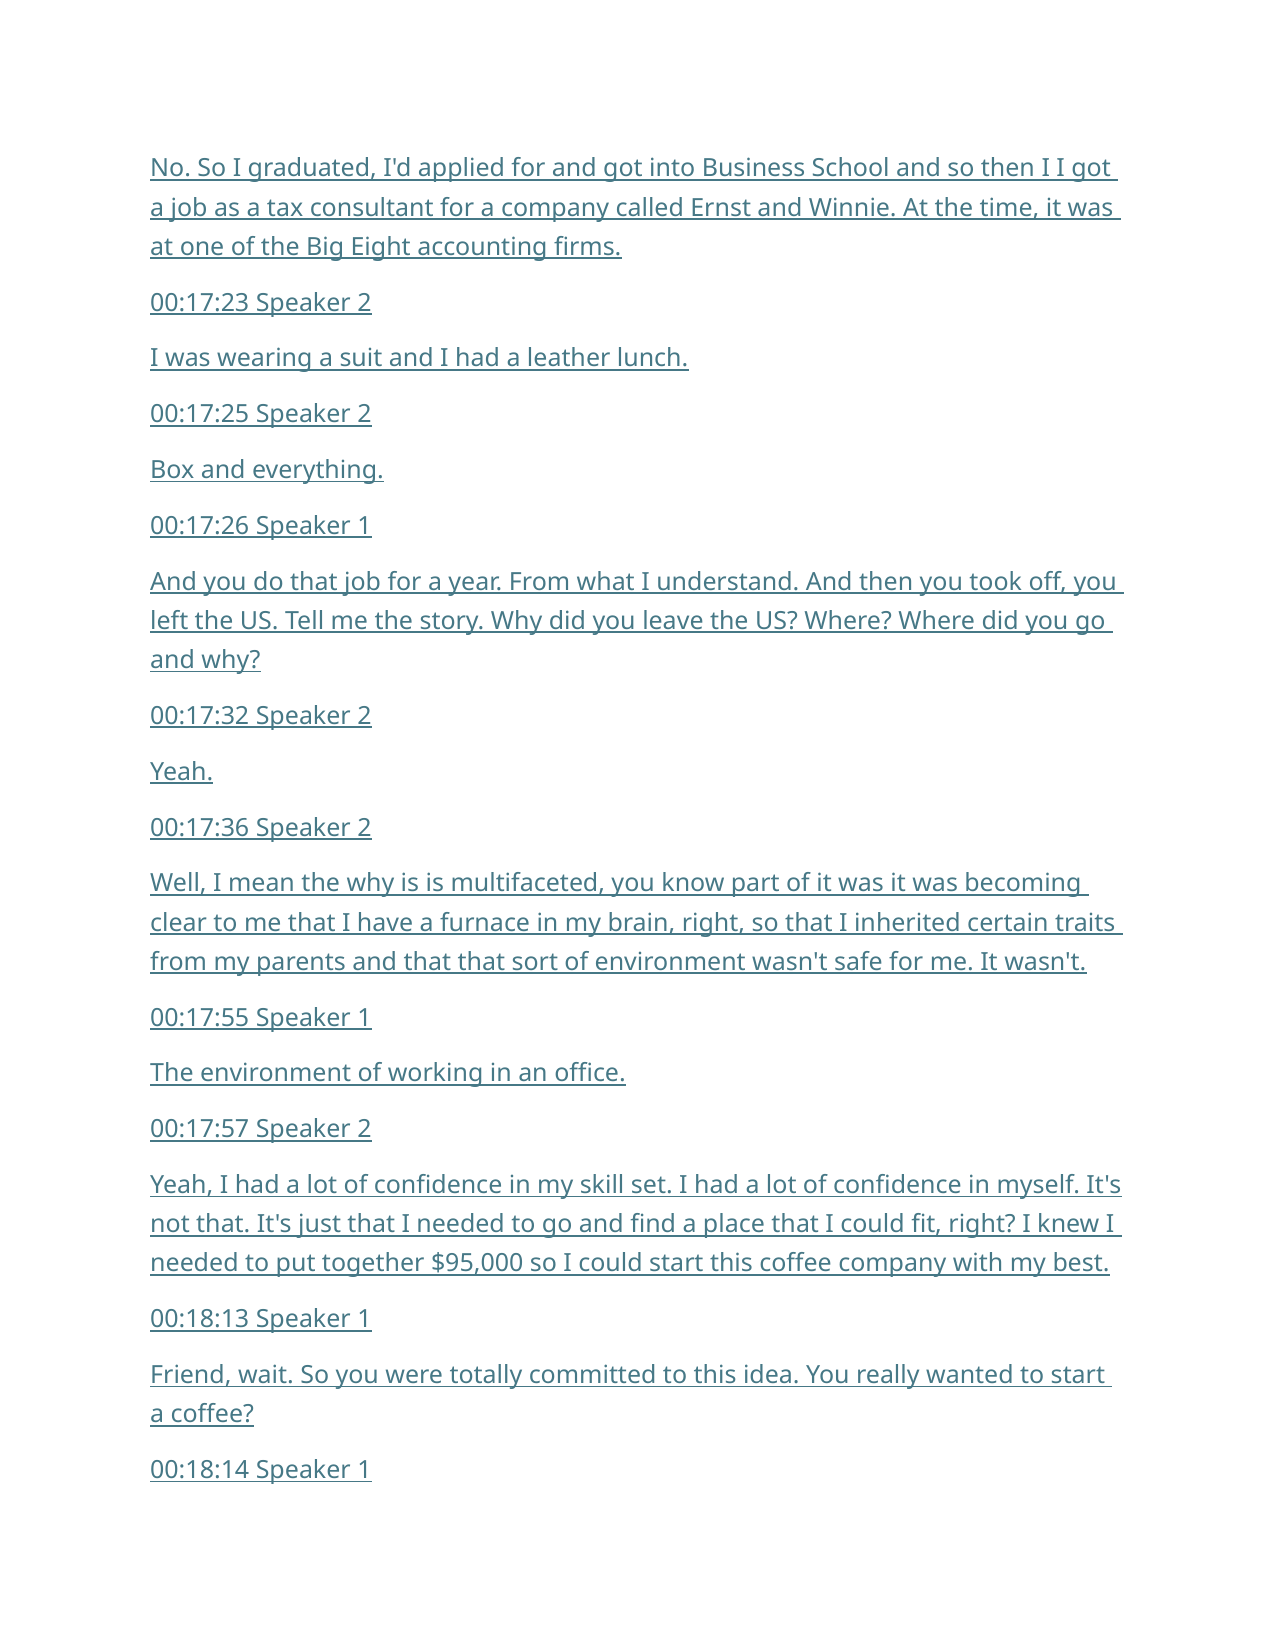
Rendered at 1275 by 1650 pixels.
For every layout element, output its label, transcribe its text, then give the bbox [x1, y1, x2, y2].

text The environment of working in an office. [150, 1055, 1125, 1089]
text 00:17:23 Speaker 2 [150, 284, 1125, 318]
text 00:17:26 Speaker 1 [150, 507, 1125, 542]
text And you do that job for a year. From what I understand. And then you took off, you left the US. Tell me the story. Why did you leave the US? Where? Where did you go and why? [150, 563, 1125, 676]
text Well, I mean the why is is multifaceted, you know part of it was it was becoming clear to me that I have a furnace in my brain, right, so that I inherited certain traits from my parents and that that sort of environment wasn't safe for me. It wasn't. [150, 865, 1125, 977]
text 00:17:32 Speaker 2 [150, 697, 1125, 732]
text 00:17:57 Speaker 2 [150, 1111, 1125, 1145]
text Box and everything. [150, 452, 1125, 486]
text 00:18:14 Speaker 1 [150, 1452, 1125, 1486]
text Friend, wait. So you were totally committed to this idea. You really wanted to start a coffee? [150, 1357, 1125, 1430]
text I was wearing a suit and I had a leather lunch. [150, 340, 1125, 374]
text 00:17:55 Speaker 1 [150, 999, 1125, 1033]
text Yeah. [150, 753, 1125, 787]
text No. So I graduated, I'd applied for and got into Business School and so then I I got a job as a tax consultant for a company called Ernst and Winnie. At the time, it was at one of the Big Eight accounting firms. [150, 150, 1125, 262]
text 00:17:36 Speaker 2 [150, 809, 1125, 843]
text Yeah, I had a lot of confidence in my skill set. I had a lot of confidence in myself. It's not that. It's just that I needed to go and find a place that I could fit, right? I knew I needed to put together $95,000 so I could start this coffee company with my best. [150, 1167, 1125, 1279]
text 00:17:25 Speaker 2 [150, 396, 1125, 430]
text 00:18:13 Speaker 1 [150, 1301, 1125, 1335]
